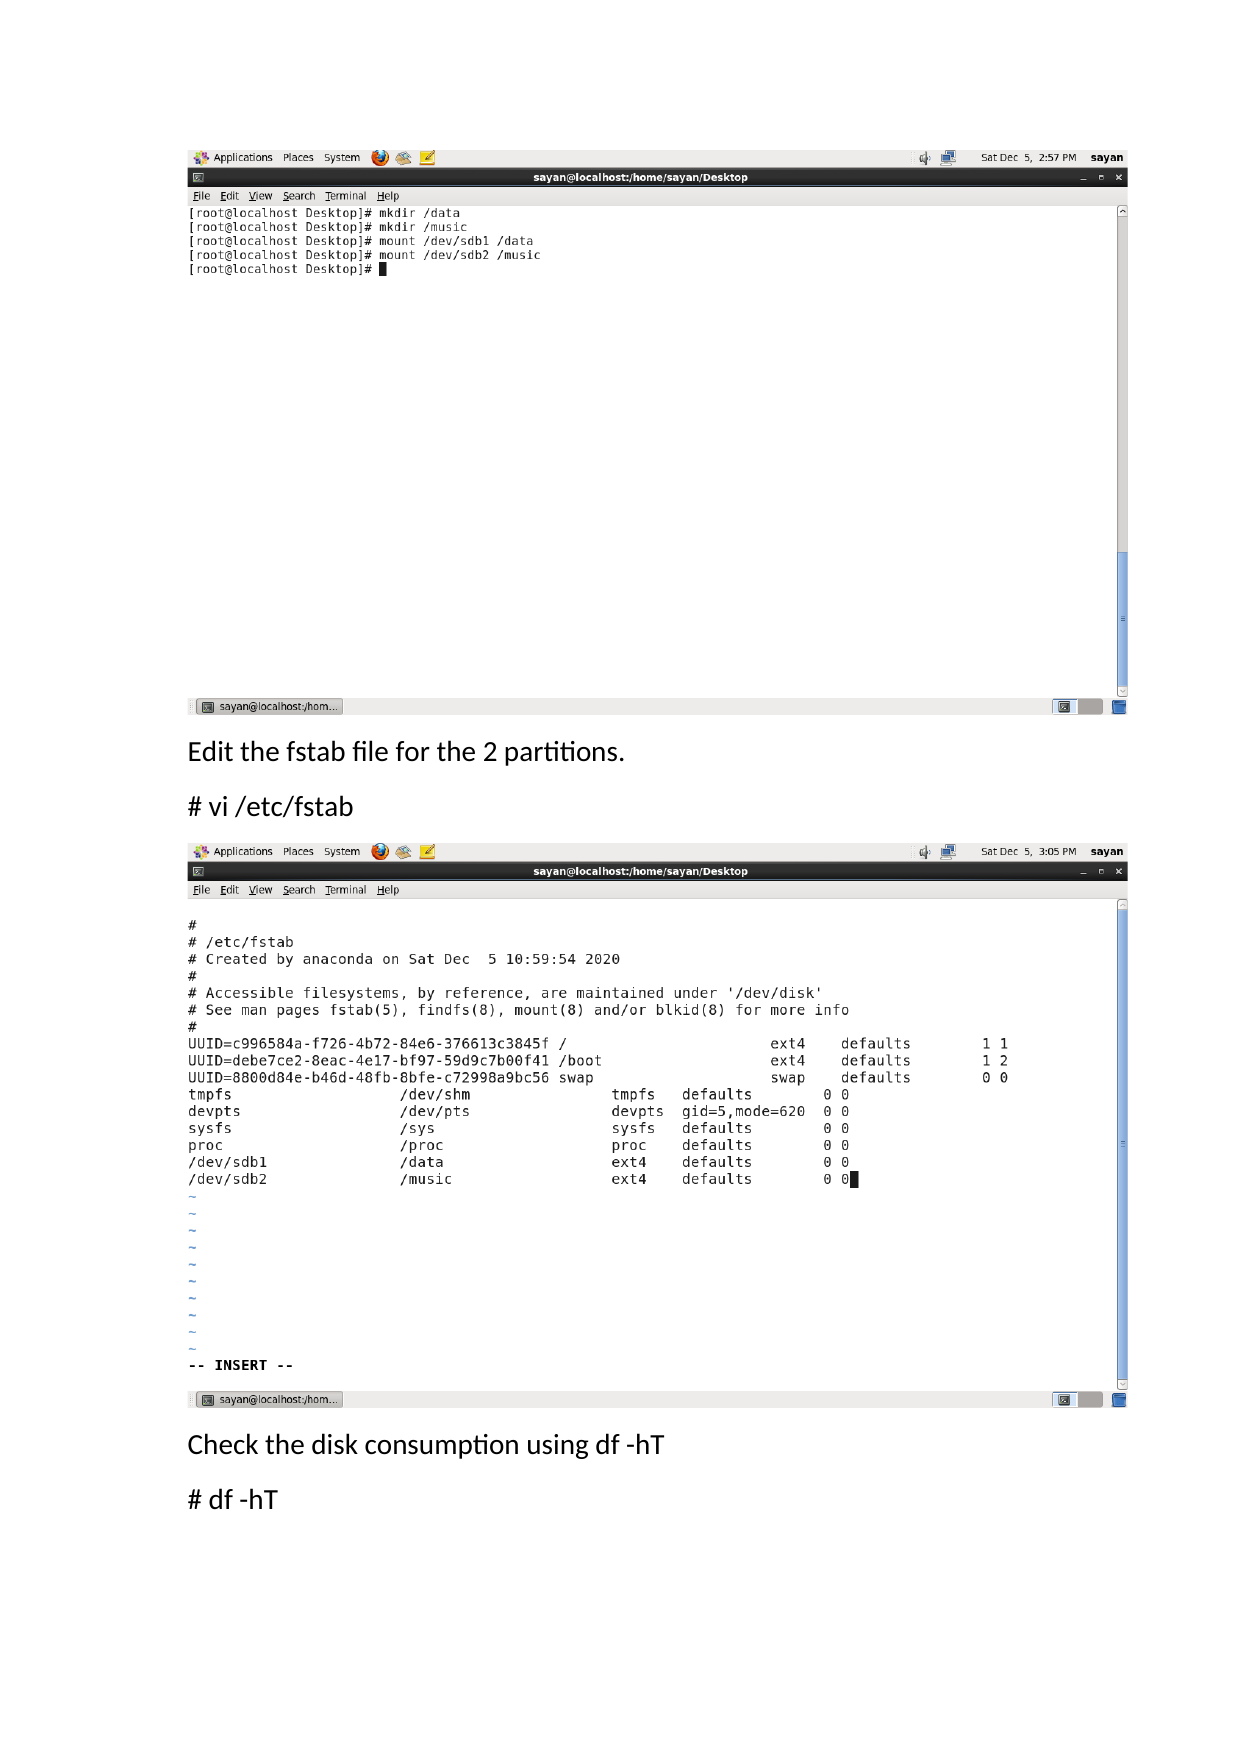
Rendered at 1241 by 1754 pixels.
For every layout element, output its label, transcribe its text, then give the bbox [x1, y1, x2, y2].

text Check the disk consumption using df -hT [150, 1426, 1090, 1462]
picture [187, 150, 1128, 715]
text # vi /etc/fstab [187, 788, 1090, 824]
text Edit the fstab file for the 2 partitions. [187, 733, 1090, 769]
text # df -hT [150, 1481, 1090, 1517]
picture [187, 843, 1128, 1408]
